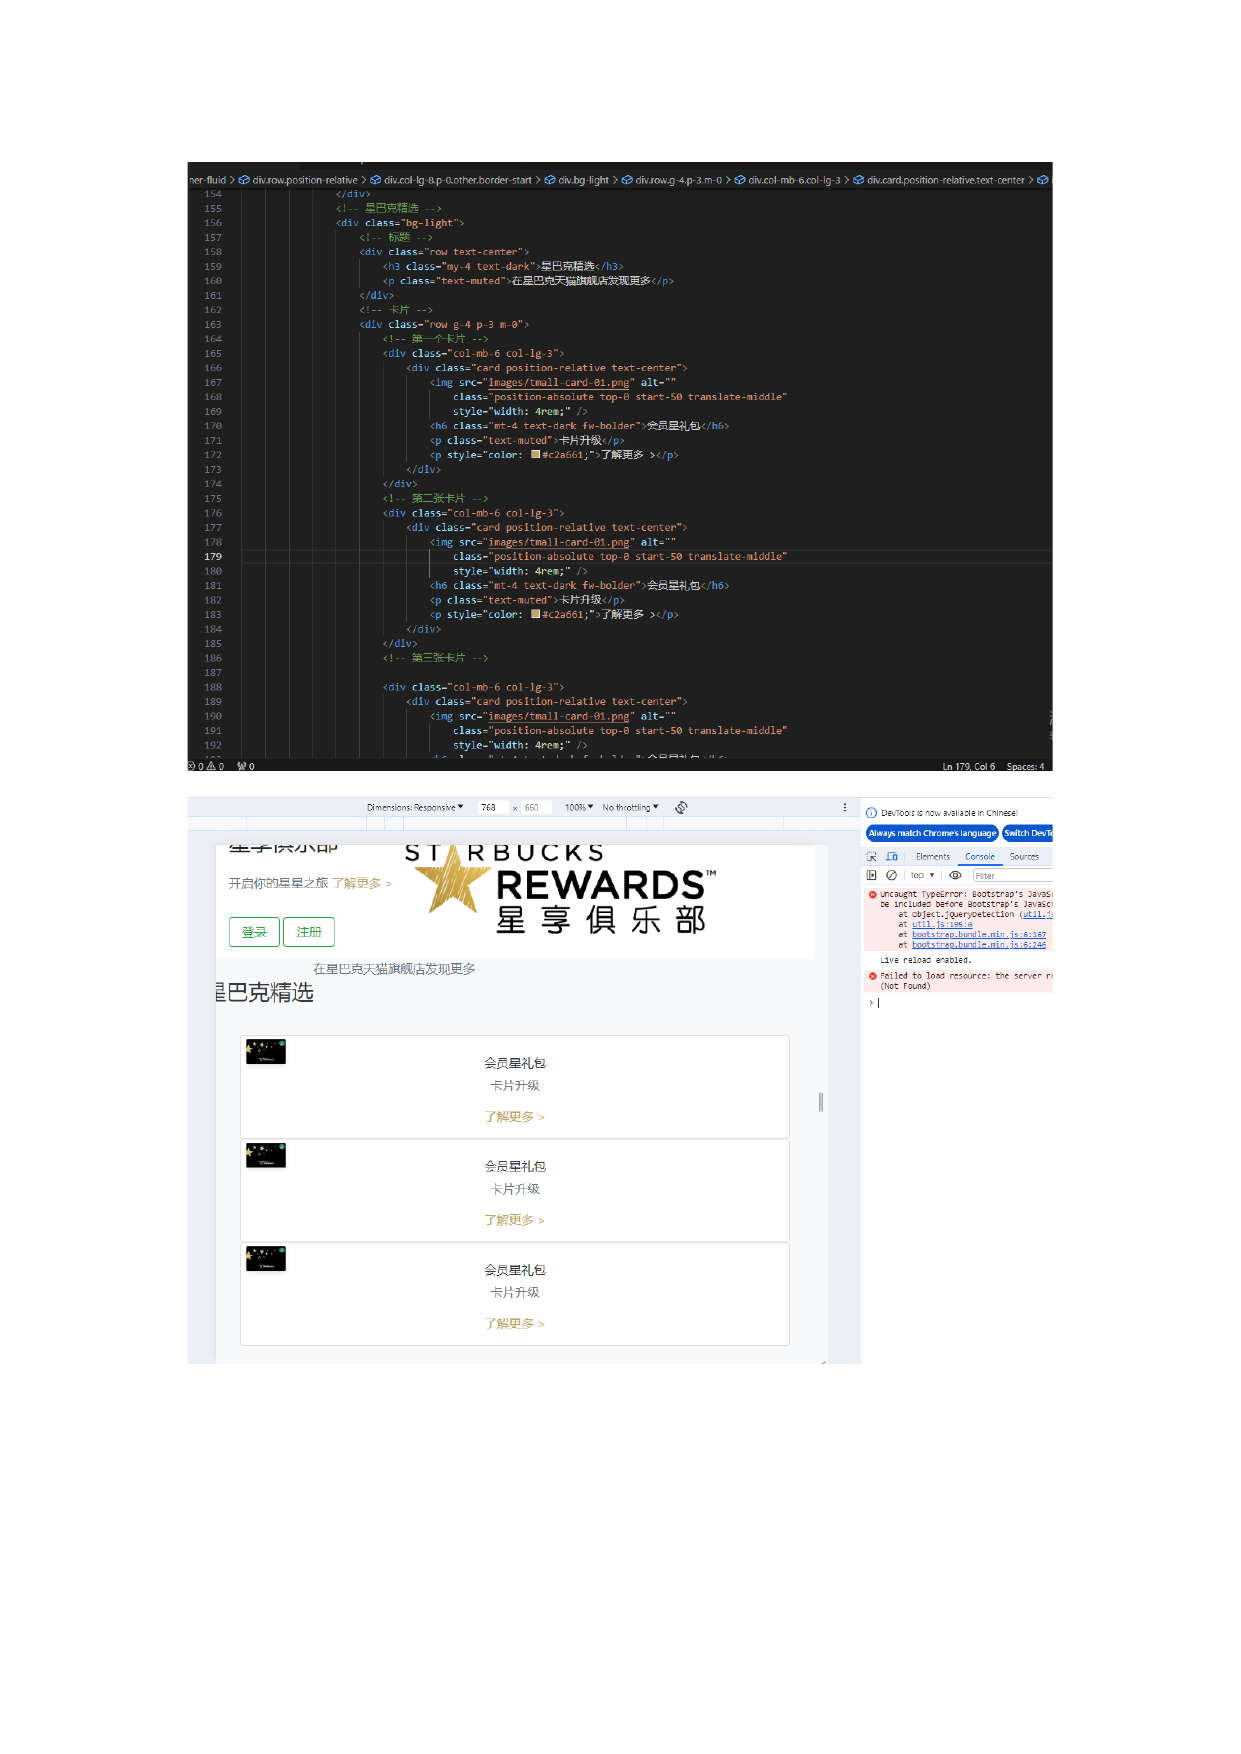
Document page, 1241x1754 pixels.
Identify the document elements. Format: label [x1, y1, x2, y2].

picture [187, 162, 1053, 771]
picture [187, 779, 1053, 1364]
